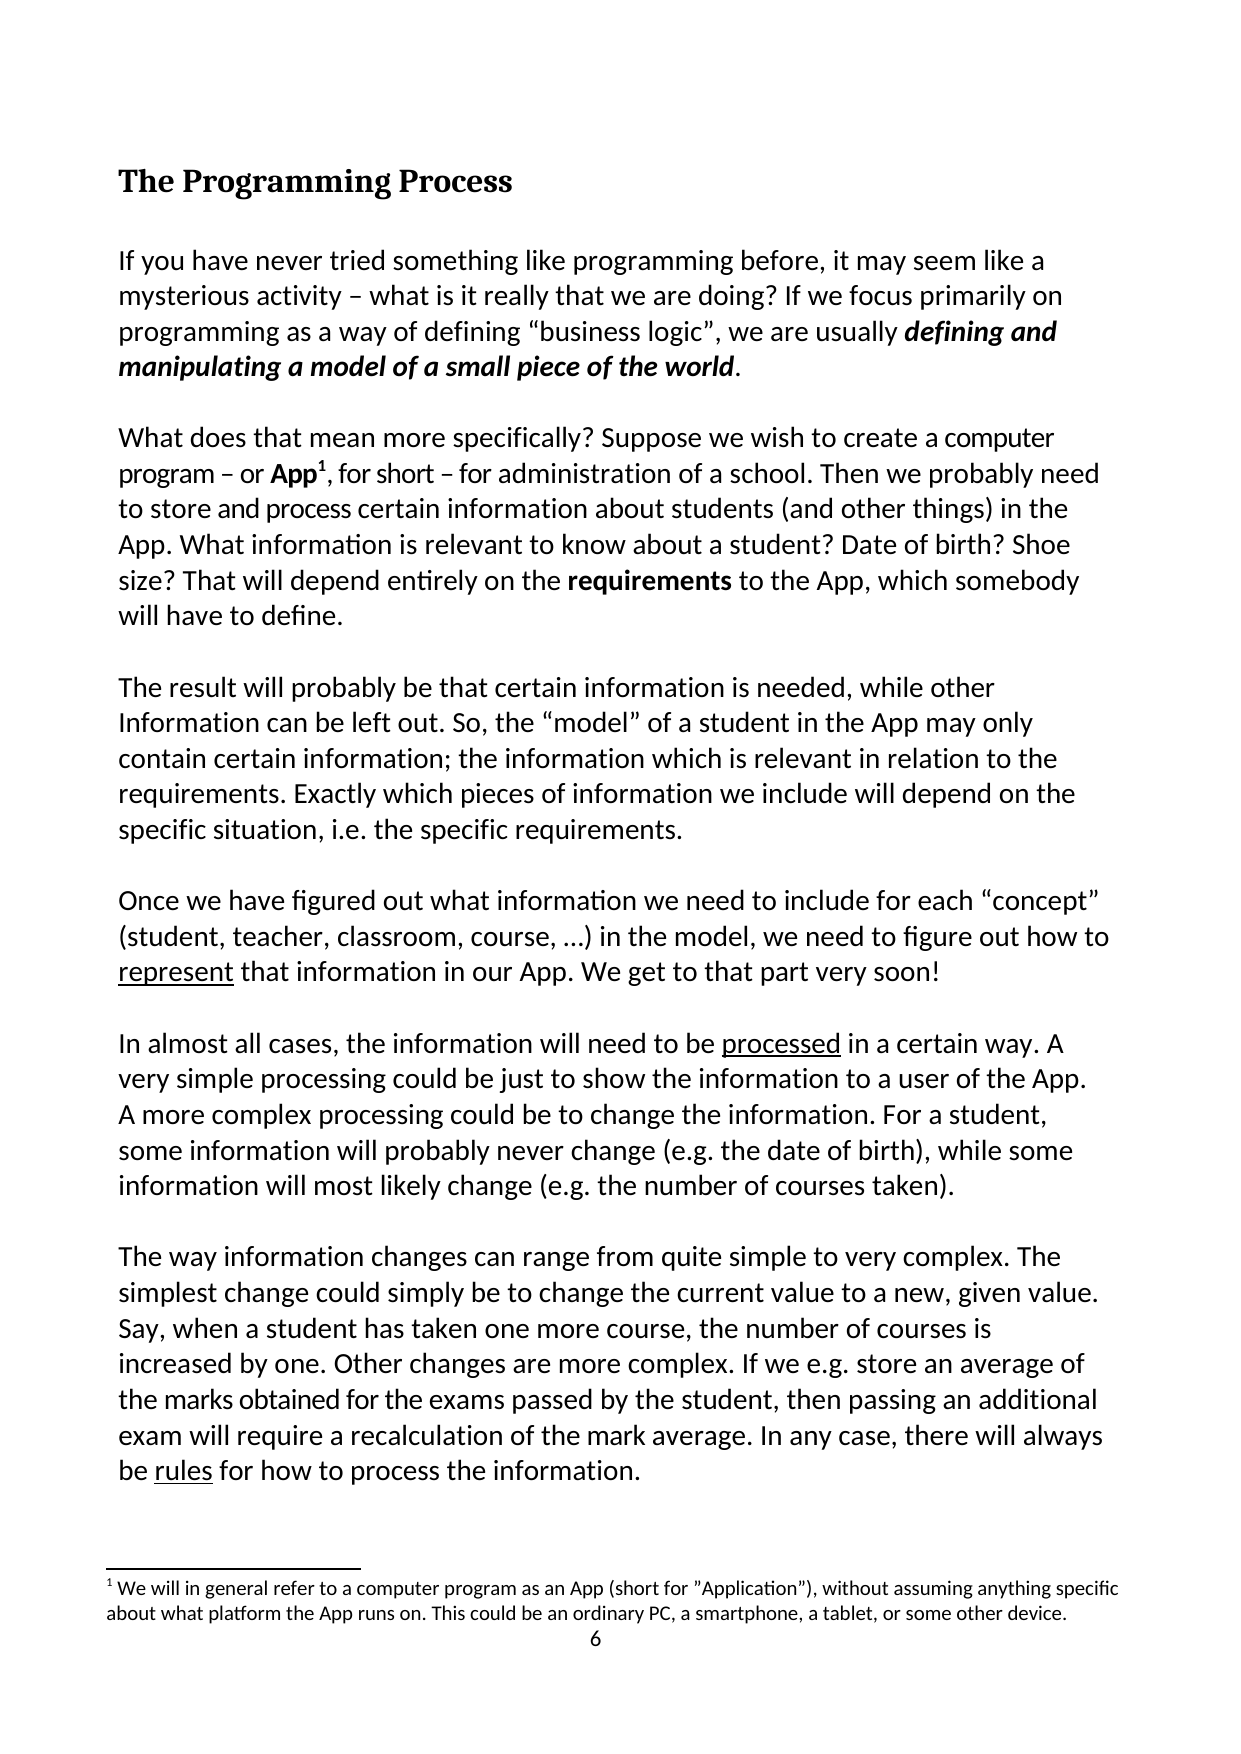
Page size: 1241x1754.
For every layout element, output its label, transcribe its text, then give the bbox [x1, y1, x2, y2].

text What does that mean more specifically? Suppose we wish to create a computer program – or App, for short – for administration of a school. Then we probably need to store and process certain information about students (and other things) in the App. What information is relevant to know about a student? Date of birth? Shoe size? That will depend entirely on the requirements to the App, which somebody will have to define. [118, 419, 1109, 633]
text In almost all cases, the information will need to be processed in a certain way. A very simple processing could be just to show the information to a user of the App. A more complex processing could be to change the information. For a student, some information will probably never change (e.g. the date of birth), while some information will most likely change (e.g. the number of courses taken). [118, 1025, 1098, 1203]
text The way information changes can range from quite simple to very complex. The simplest change could simply be to change the current value to a new, given value. Say, when a student has taken one more course, the number of courses is increased by one. Other changes are more complex. If we e.g. store an average of the marks obtained for the exams passed by the student, then passing an additional exam will require a recalculation of the mark average. In any case, there will always be rules for how to process the information. [118, 1238, 1111, 1488]
text Information can be left out. So, the “model” of a student in the App may only contain certain information; the information which is relevant in relation to the requirements. Exactly which pieces of information we include will depend on the specific situation, i.e. the specific requirements. [118, 704, 1113, 847]
text Once we have figured out what information we need to include for each “concept” (student, teacher, classroom, course, …) in the model, we need to figure out how to represent that information in our App. We get to that part very soon! [118, 882, 1113, 989]
subtitle The Programming Process [118, 162, 1121, 201]
text If you have never tried something like programming before, it may seem like a mysterious activity – what is it really that we are doing? If we focus primarily on programming as a way of defining “business logic”, we are usually defining and manipulating a model of a small piece of the world. [118, 243, 1121, 384]
text The result will probably be that certain information is needed, while other [118, 669, 1049, 704]
